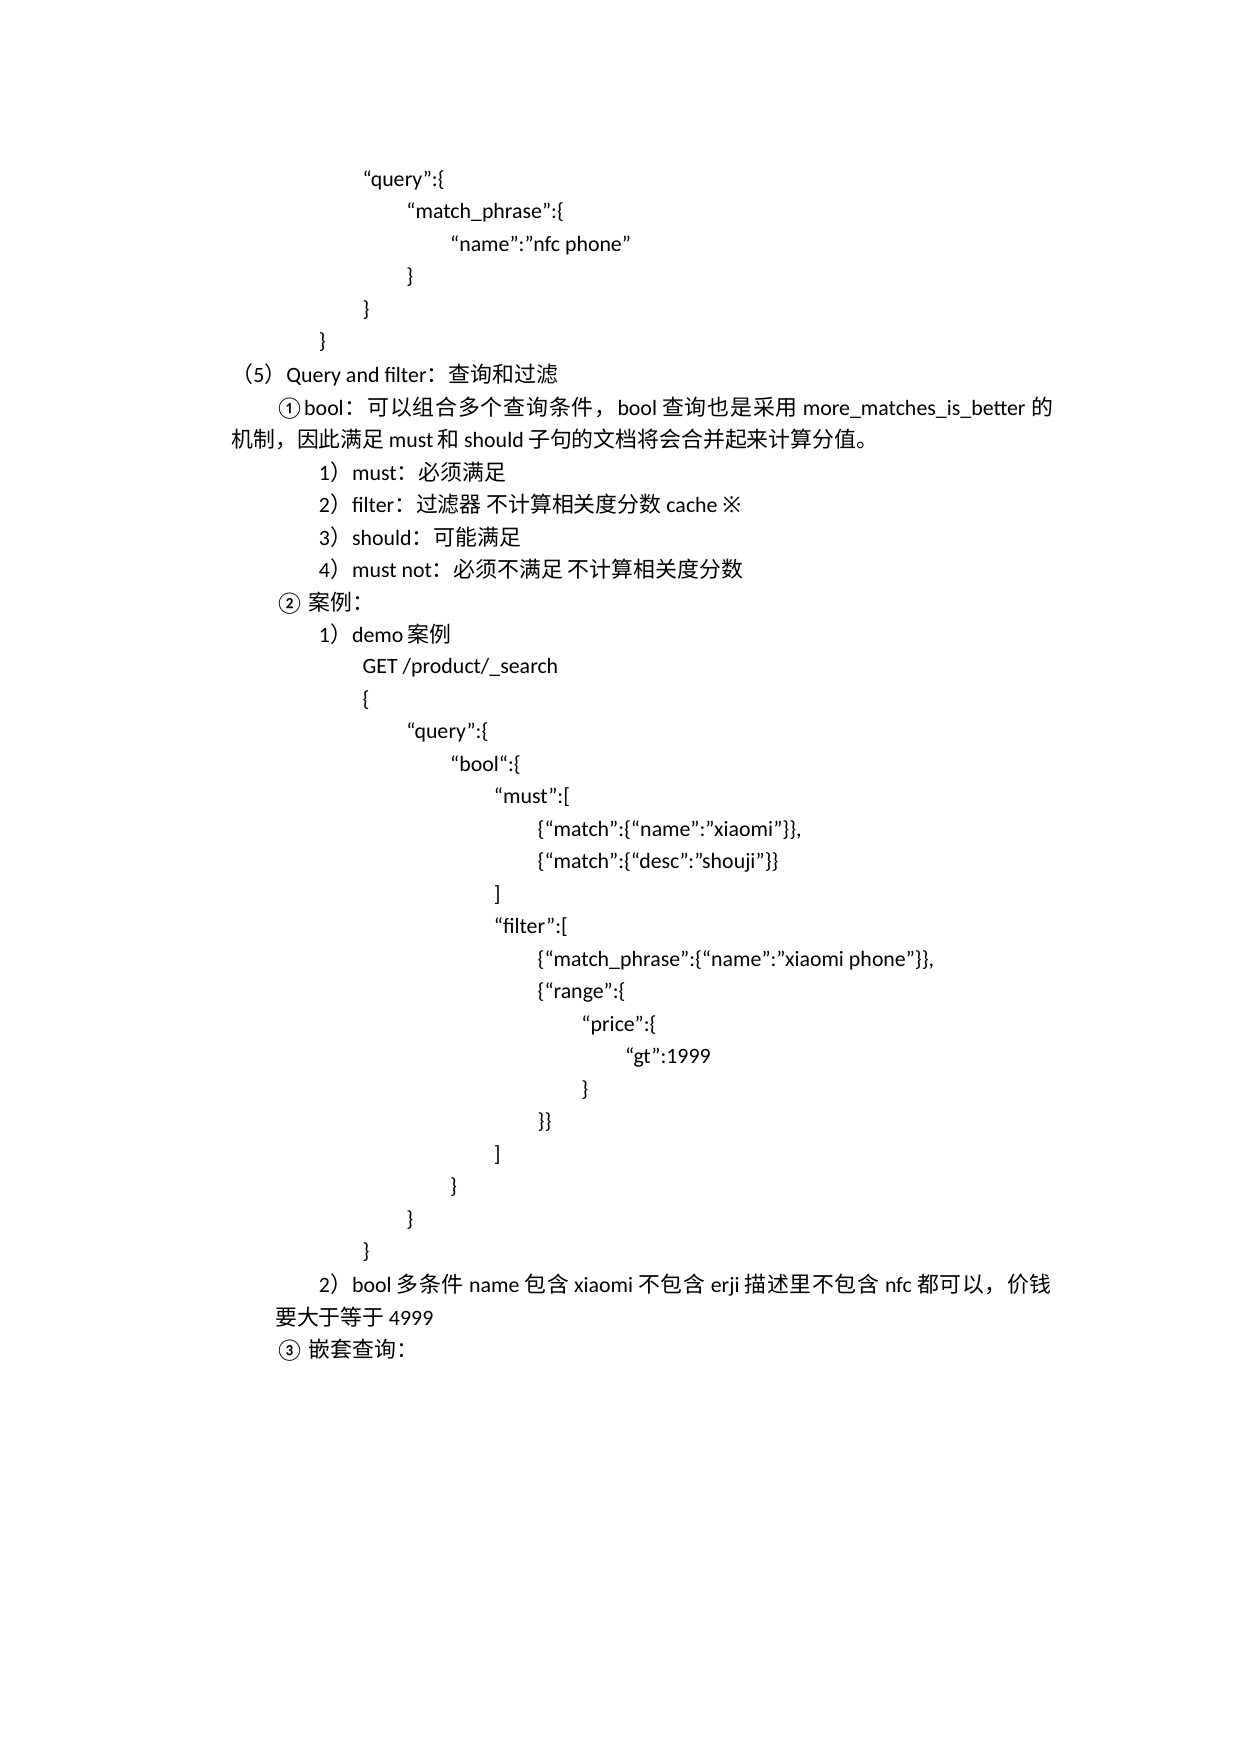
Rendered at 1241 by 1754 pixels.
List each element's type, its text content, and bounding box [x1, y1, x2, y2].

list } [537, 1072, 1053, 1104]
list demo案例 [275, 617, 1053, 649]
list ] [450, 1137, 1053, 1169]
list “query”:{ [319, 162, 1053, 194]
list must：必须满足 [275, 454, 1053, 487]
list {“range”:{ [494, 974, 1053, 1007]
list must not：必须不满足 不计算相关度分数 [275, 552, 1053, 584]
list {“match”:{“desc”:”shouji”}} [494, 844, 1053, 877]
list ②案例： [231, 584, 1053, 617]
list }} [494, 1104, 1053, 1137]
list } [362, 1202, 1053, 1234]
list { [319, 682, 1053, 714]
list filter：过滤器 不计算相关度分数 cache ※ [275, 487, 1053, 519]
list “gt”:1999 [581, 1039, 1053, 1072]
list “price”:{ [537, 1007, 1053, 1039]
list “must”:[ [450, 779, 1053, 812]
list Query and filter：查询和过滤 [187, 357, 1053, 389]
list } [275, 324, 1053, 357]
list ] [450, 877, 1053, 909]
list GET /product/_search [319, 649, 1053, 682]
list should：可能满足 [275, 519, 1053, 552]
list “name”:”nfc phone” [406, 227, 1053, 259]
list } [362, 259, 1053, 292]
list “match_phrase”:{ [362, 194, 1053, 227]
list “filter”:[ [450, 909, 1053, 942]
list “query”:{ [362, 714, 1053, 747]
list } [319, 1234, 1053, 1267]
list } [406, 1169, 1053, 1202]
list } [319, 292, 1053, 324]
list {“match”:{“name”:”xiaomi”}}, [494, 812, 1053, 844]
list ①bool：可以组合多个查询条件，bool查询也是采用more_matches_is_better的机制，因此满足must和should子句的文档将会合并起来计算分值。 [231, 389, 1053, 454]
list bool多条件name包含xiaomi不包含erji描述里不包含nfc都可以，价钱要大于等于4999 [275, 1267, 1053, 1332]
list {“match_phrase”:{“name”:”xiaomi phone”}}, [494, 942, 1053, 974]
list “bool“:{ [406, 747, 1053, 779]
list ③嵌套查询： [231, 1332, 1053, 1364]
